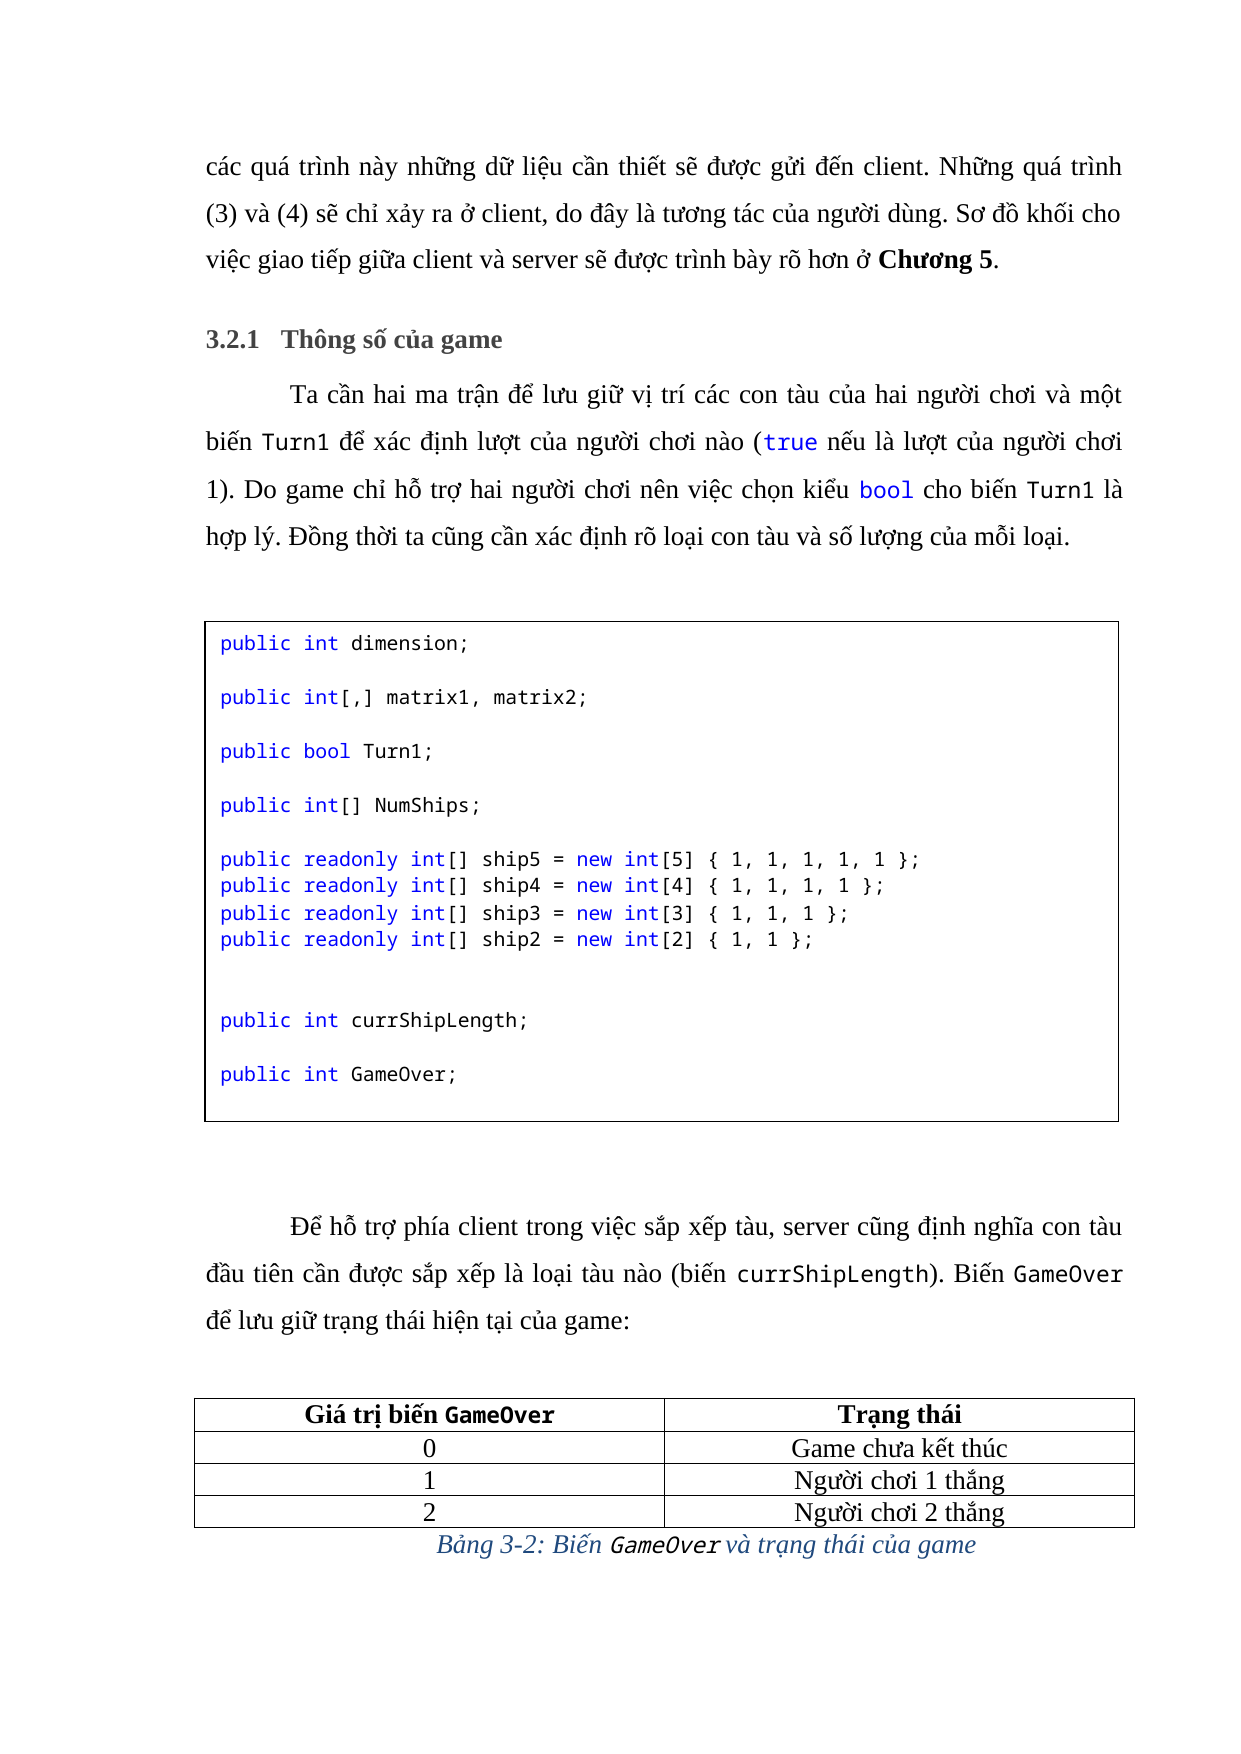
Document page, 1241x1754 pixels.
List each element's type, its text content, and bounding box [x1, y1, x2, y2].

table_cell Người chơi 1 thắng [665, 1464, 1134, 1495]
table_header Giá trị biến GameOver [195, 1399, 664, 1431]
table_cell Người chơi 2 thắng [665, 1496, 1134, 1527]
table_cell Game chưa kết thúc [665, 1432, 1134, 1463]
table_header Trạng thái [665, 1399, 1134, 1431]
text Để hỗ trợ phía client trong việc sắp xếp tàu, server cũng định nghĩa con tàu đầu tiên cần được sắp xếp là loại tàu nào (biến currShipLength). Biến GameOver để lưu giữ trạng thái hiện tại của game: [206, 1210, 1123, 1335]
table_cell 1 [195, 1464, 664, 1495]
text Ta cần hai ma trận để lưu giữ vị trí các con tàu của hai người chơi và một biến Turn1 để xác định lượt của người chơi nào (true nếu là lượt của người chơi 1). Do game chỉ hỗ trợ hai người chơi nên việc chọn kiểu bool cho biến Turn1 là hợp lý. Đồng thời ta cũng cần xác định rõ loại con tàu và số lượng của mỗi loại. [206, 378, 1123, 552]
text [206, 150, 1123, 274]
table_cell 2 [195, 1496, 664, 1527]
table_cell 0 [195, 1432, 664, 1463]
subtitle Thông số của game [206, 323, 1123, 354]
